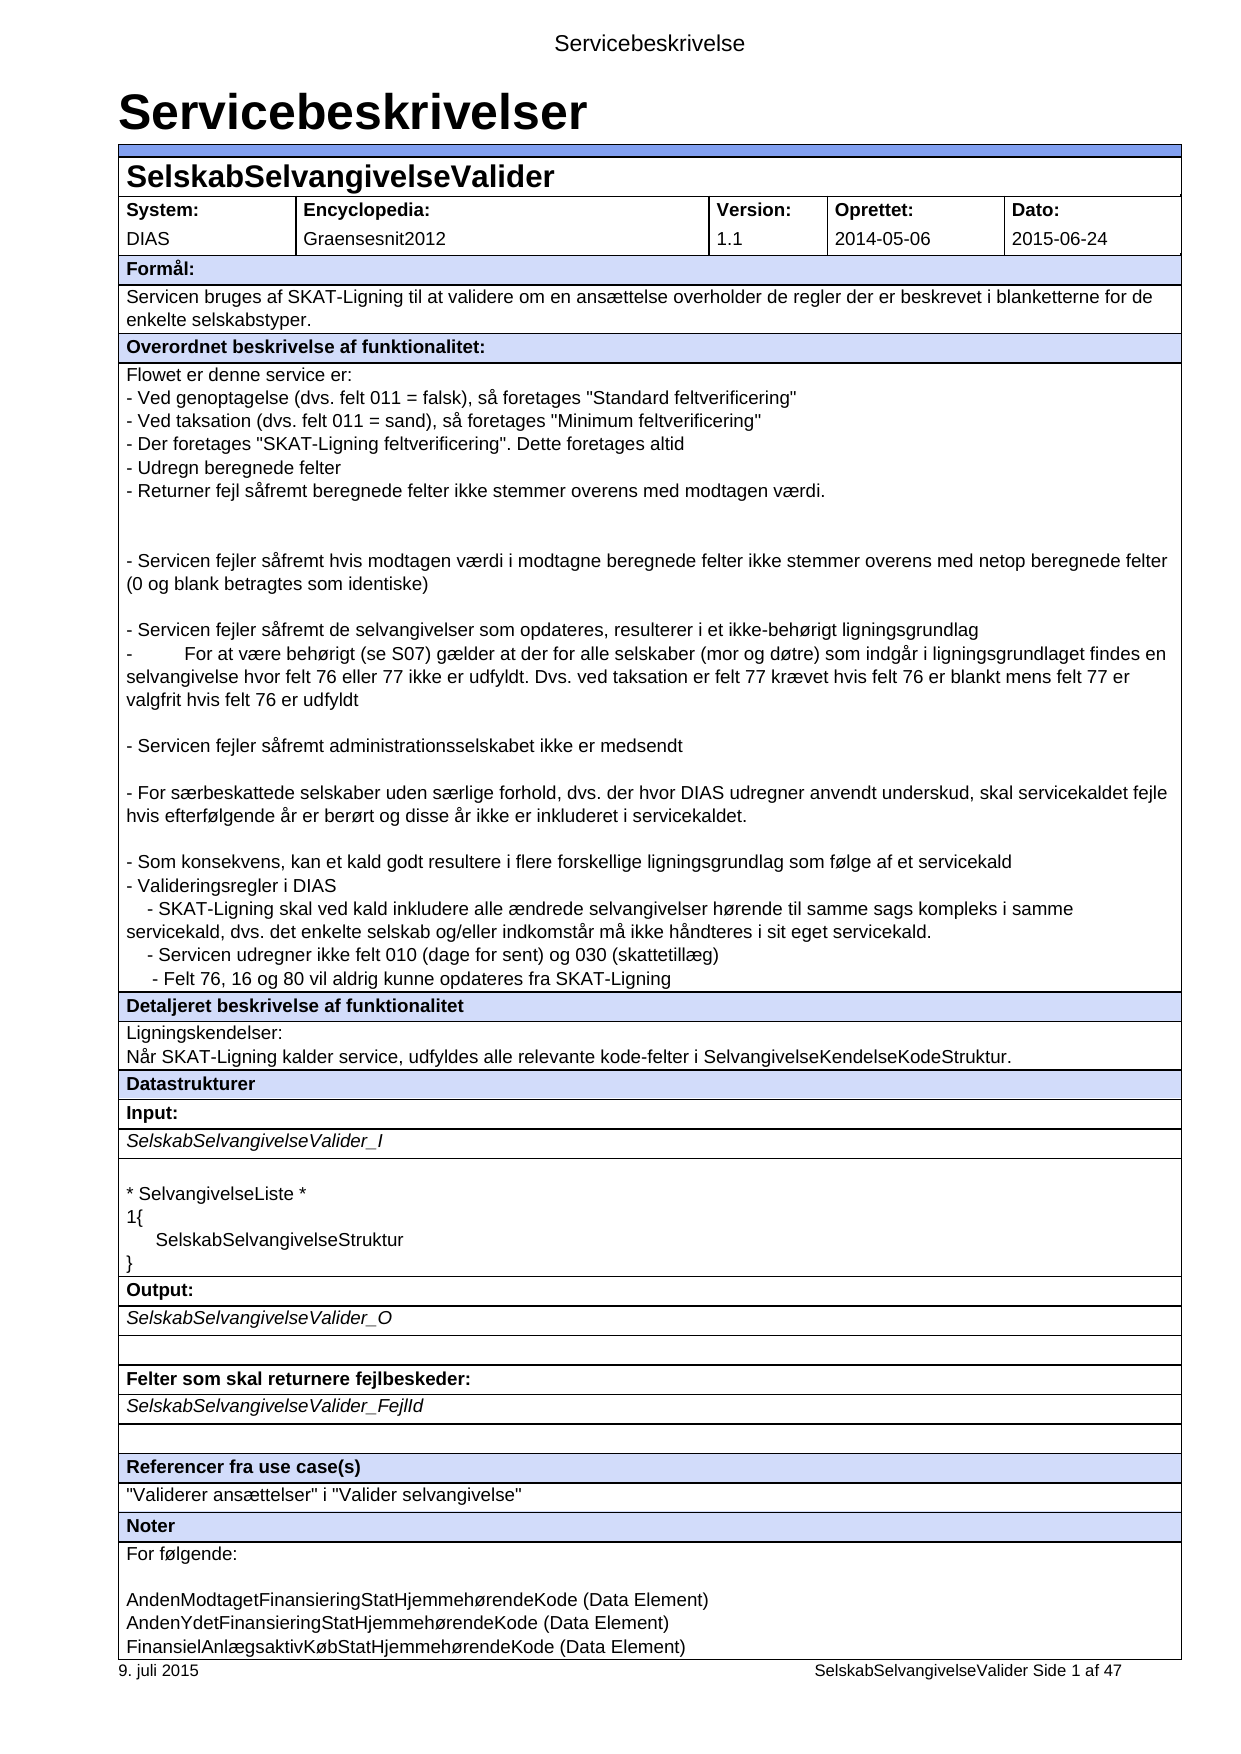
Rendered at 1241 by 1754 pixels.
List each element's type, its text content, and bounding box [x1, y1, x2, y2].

table_cell Referencer fra use case(s) [119, 1454, 1181, 1482]
table_cell [119, 1425, 1181, 1452]
table_cell Graensesnit2012 [297, 225, 708, 254]
table_cell 2014-05-06 [828, 225, 1004, 254]
table_cell Formål: [119, 256, 1181, 284]
table_cell 1.1 [710, 225, 827, 254]
table_cell * SelvangivelseListe * 1{ SelskabSelvangivelseStruktur } [119, 1159, 1181, 1276]
table_cell SelskabSelvangivelseValider_I [119, 1130, 1181, 1157]
table_cell Servicen bruges af SKAT-Ligning til at validere om en ansættelse overholder de regler der er beskrevet i blanketterne for de enkelte selskabstyper. [119, 286, 1181, 332]
table_cell 2015-06-24 [1005, 225, 1181, 254]
table_cell [119, 1336, 1181, 1364]
table_cell SelskabSelvangivelseValider [119, 158, 1181, 196]
text Servicebeskrivelser [118, 82, 1181, 140]
table_cell Output: [119, 1277, 1181, 1305]
table_cell Noter [119, 1513, 1181, 1541]
table_cell Ligningskendelser: Når SKAT-Ligning kalder service, udfyldes alle relevante kode-felter i SelvangivelseKendelseKodeStruktur. [119, 1022, 1181, 1069]
table_cell DIAS [119, 225, 295, 254]
table_cell Flowet er denne service er: - Ved genoptagelse (dvs. felt 011 = falsk), så foretages "Standard feltverificering" - Ved taksation (dvs. felt 011 = sand), så foretages "Minimum feltverificering" - Der foretages "SKAT-Ligning feltverificering". Dette foretages altid - Udregn beregnede felter - Returner fejl såfremt beregnede felter ikke stemmer overens med modtagen værdi. - Servicen fejler såfremt hvis modtagen værdi i modtagne beregnede felter ikke stemmer overens med netop beregnede felter (0 og blank betragtes som identiske) - Servicen fejler såfremt de selvangivelser som opdateres, resulterer i et ikke-behørigt ligningsgrundlag - For at være behørigt (se S07) gælder at der for alle selskaber (mor og døtre) som indgår i ligningsgrundlaget findes en selvangivelse hvor felt 76 eller 77 ikke er udfyldt. Dvs. ved taksation er felt 77 krævet hvis felt 76 er blankt mens felt 77 er valgfrit hvis felt 76 er udfyldt - Servicen fejler såfremt administrationsselskabet ikke er medsendt - For særbeskattede selskaber uden særlige forhold, dvs. der hvor DIAS udregner anvendt underskud, skal servicekaldet fejle hvis efterfølgende år er berørt og disse år ikke er inkluderet i servicekaldet. - Som konsekvens, kan et kald godt resultere i flere forskellige ligningsgrundlag som følge af et servicekald - Valideringsregler i DIAS - SKAT-Ligning skal ved kald inkludere alle ændrede selvangivelser hørende til samme sags kompleks i samme servicekald, dvs. det enkelte selskab og/eller indkomstår må ikke håndteres i sit eget servicekald. - Servicen udregner ikke felt 010 (dage for sent) og 030 (skattetillæg) - Felt 76, 16 og 80 vil aldrig kunne opdateres fra SKAT-Ligning [119, 364, 1181, 991]
table_cell Dato: [1005, 197, 1181, 225]
table_cell SelskabSelvangivelseValider_FejlId [119, 1395, 1181, 1423]
table_cell "Validerer ansættelser" i "Valider selvangivelse" [119, 1484, 1181, 1511]
table_cell Encyclopedia: [297, 197, 708, 225]
table_cell Datastrukturer [119, 1071, 1181, 1098]
table_cell SelskabSelvangivelseValider_O [119, 1307, 1181, 1334]
table_cell Version: [710, 197, 827, 225]
table_cell Felter som skal returnere fejlbeskeder: [119, 1366, 1181, 1393]
table_header [119, 145, 1181, 156]
table_cell Detaljeret beskrivelse af funktionalitet [119, 993, 1181, 1021]
table_cell System: [119, 197, 295, 225]
table_cell Overordnet beskrivelse af funktionalitet: [119, 334, 1181, 362]
table_cell Input: [119, 1100, 1181, 1128]
table_cell Oprettet: [828, 197, 1004, 225]
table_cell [119, 1543, 1181, 1659]
